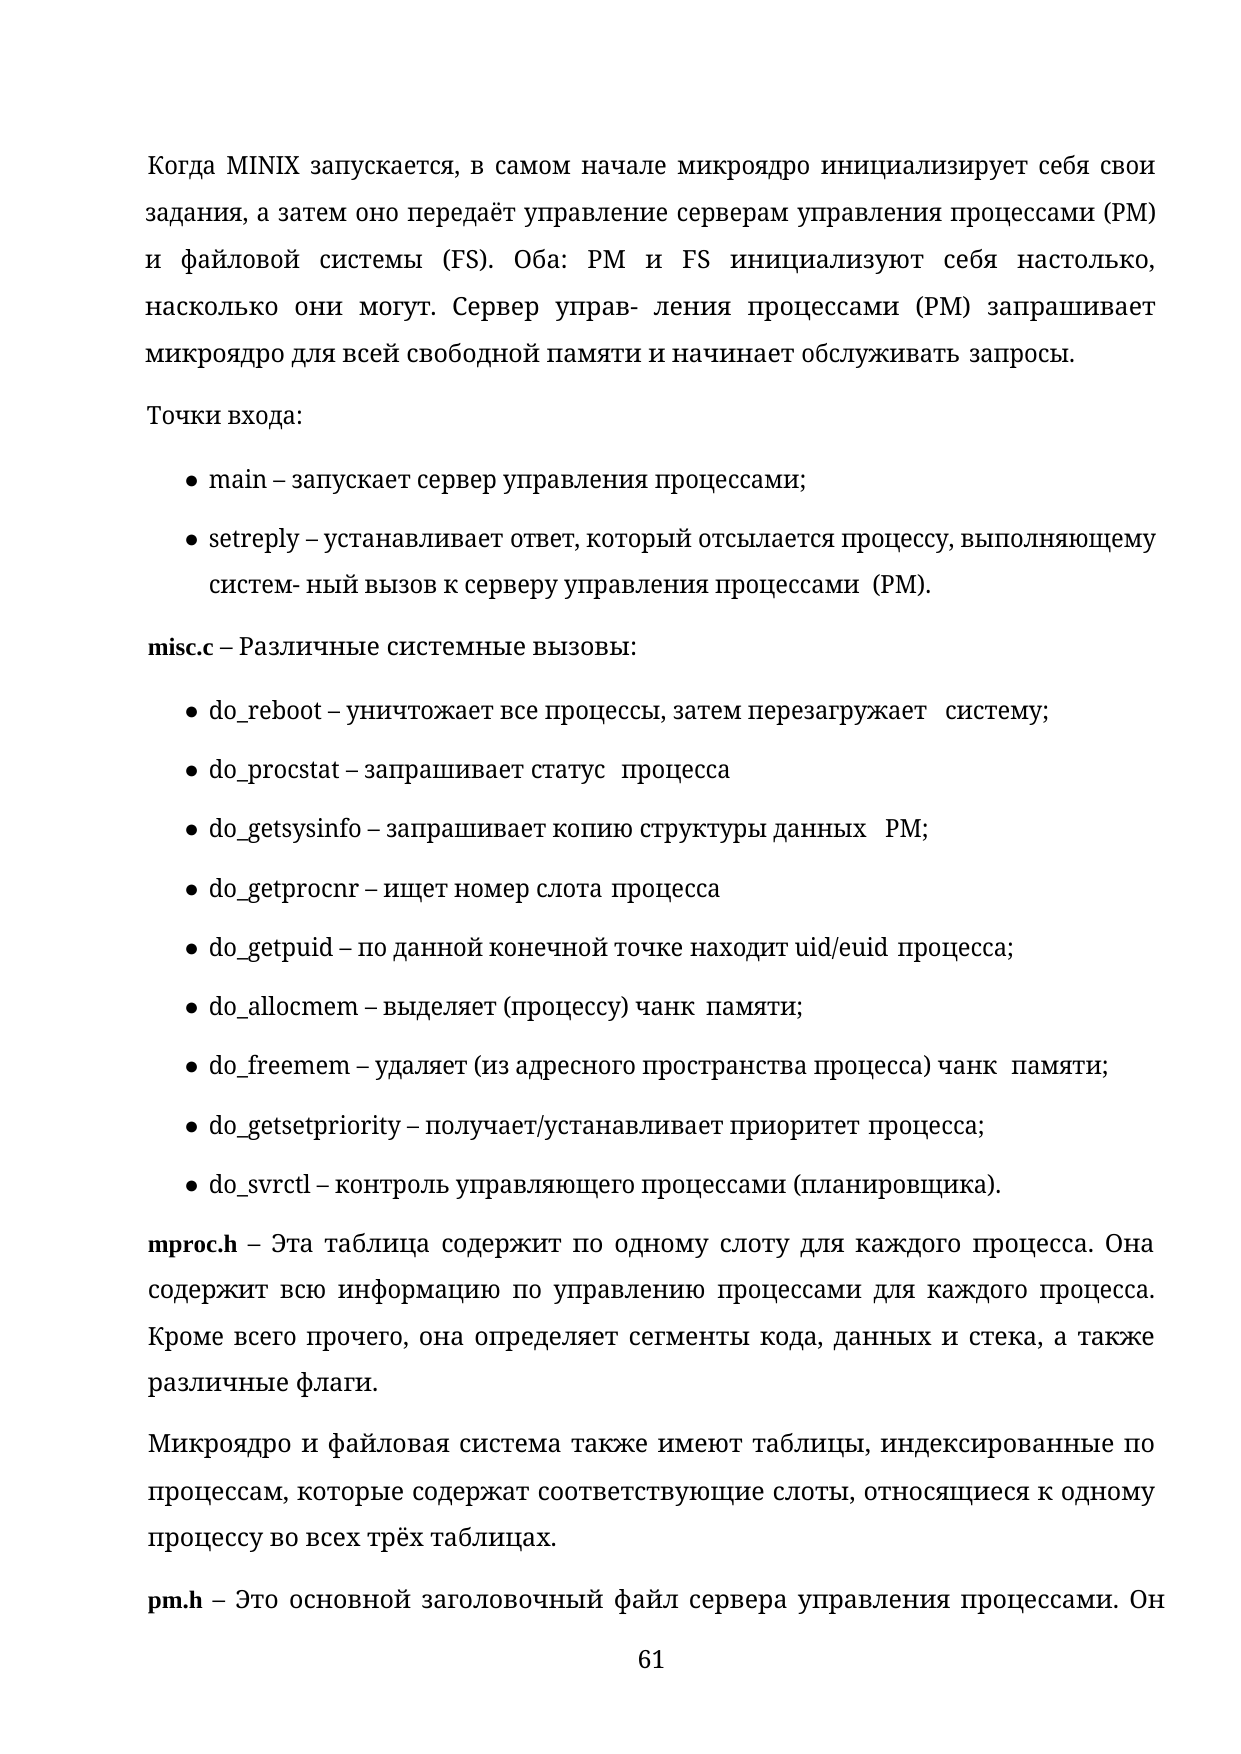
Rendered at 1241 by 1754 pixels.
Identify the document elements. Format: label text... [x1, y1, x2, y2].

list do_svrctl – контроль управляющего процессами (планировщика). [184, 1167, 1176, 1201]
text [148, 1582, 1165, 1616]
list do_reboot – уничтожает все процессы, затем перезагружает систему; [184, 692, 1176, 726]
list do_allocmem – выделяет (процессу) чанк памяти; [184, 989, 1176, 1023]
list do_procstat – запрашивает статус процесса [184, 752, 1176, 786]
list do_getprocnr – ищет номер слота процесса [184, 870, 1176, 904]
list do_getsetpriority – получает/устанавливает приоритет процесса; [184, 1107, 1176, 1141]
list do_freemem – удаляет (из адресного пространства процесса) чанк памяти; [184, 1048, 1176, 1082]
text mproc.h – Эта таблица содержит по одному слоту для каждого процесса. Она содержит всю информацию по управлению процессами для каждого процесса. Кроме всего прочего, она определяет сегменты кода, данных и стека, а также различные флаги. [148, 1226, 1155, 1399]
list setreply – устанавливает ответ, который отсылается процессу, выполняющему систем- ный вызов к серверу управления процессами (PM). [184, 521, 1156, 601]
list main – запускает сервер управления процессами; [184, 462, 1176, 496]
list do_getpuid – по данной конечной точке находит uid/euid процесса; [184, 929, 1176, 963]
text Точки входа: [147, 397, 1176, 432]
text misc.c – Различные системные вызовы: [148, 628, 1176, 662]
text Когда MINIX запускается, в самом начале микроядро инициализирует себя свои задания, а затем оно передаёт управление серверам управления процессами (PM) и файловой системы (FS). Оба: PM и FS инициализуют себя настолько, насколько они могут. Сервер управ- ления процессами (PM) запрашивает микроядро для всей свободной памяти и начинает обслуживать запросы. [145, 148, 1156, 370]
list do_getsysinfo – запрашивает копию структуры данных PM; [184, 811, 1176, 845]
text Микроядро и файловая система также имеют таблицы, индексированные по процессам, которые содержат соответствующие слоты, относящиеся к одному процессу во всех трёх таблицах. [148, 1426, 1155, 1554]
